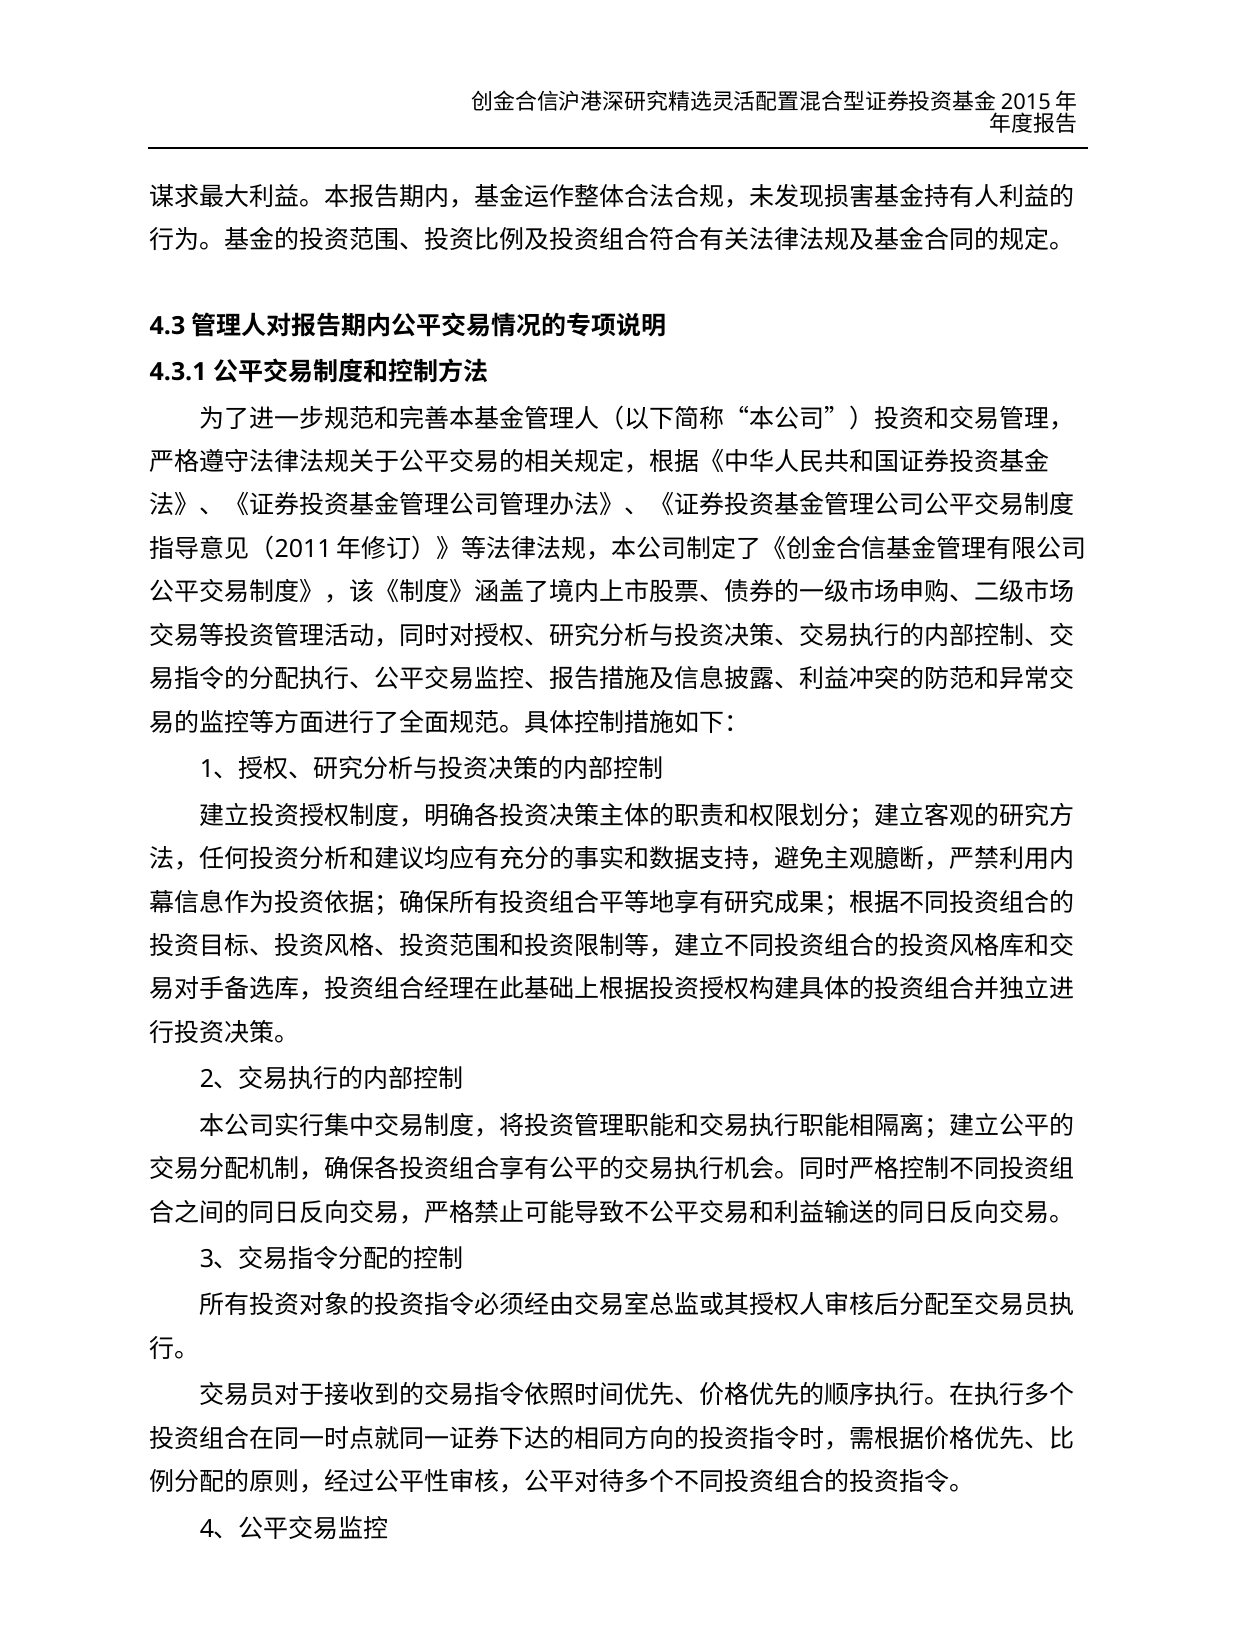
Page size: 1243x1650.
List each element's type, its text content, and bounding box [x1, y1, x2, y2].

text 1、授权、研究分析与投资决策的内部控制 [149, 749, 1094, 785]
text 4、公平交易监控 [149, 1508, 1094, 1544]
text 4.3 管理人对报告期内公平交易情况的专项说明 [149, 305, 1094, 341]
text 交易员对于接收到的交易指令依照时间优先、价格优先的顺序执行。在执行多个投资组合在同一时点就同一证券下达的相同方向的投资指令时，需根据价格优先、比例分配的原则，经过公平性审核，公平对待多个不同投资组合的投资指令。 [149, 1375, 1094, 1498]
text 2、交易执行的内部控制 [149, 1059, 1094, 1095]
text 3、交易指令分配的控制 [149, 1238, 1094, 1275]
text 所有投资对象的投资指令必须经由交易室总监或其授权人审核后分配至交易员执行。 [149, 1285, 1094, 1365]
text 本公司实行集中交易制度，将投资管理职能和交易执行职能相隔离；建立公平的交易分配机制，确保各投资组合享有公平的交易执行机会。同时严格控制不同投资组合之间的同日反向交易，严格禁止可能导致不公平交易和利益输送的同日反向交易。 [149, 1105, 1094, 1228]
text 建立投资授权制度，明确各投资决策主体的职责和权限划分；建立客观的研究方法，任何投资分析和建议均应有充分的事实和数据支持，避免主观臆断，严禁利用内幕信息作为投资依据；确保所有投资组合平等地享有研究成果；根据不同投资组合的投资目标、投资风格、投资范围和投资限制等，建立不同投资组合的投资风格库和交易对手备选库，投资组合经理在此基础上根据投资授权构建具体的投资组合并独立进行投资决策。 [149, 795, 1094, 1048]
text 为了进一步规范和完善本基金管理人（以下简称“本公司”）投资和交易管理，严格遵守法律法规关于公平交易的相关规定，根据《中华人民共和国证券投资基金法》、《证券投资基金管理公司管理办法》、《证券投资基金管理公司公平交易制度指导意见（2011年修订）》等法律法规，本公司制定了《创金合信基金管理有限公司公平交易制度》，该《制度》涵盖了境内上市股票、债券的一级市场申购、二级市场交易等投资管理活动，同时对授权、研究分析与投资决策、交易执行的内部控制、交易指令的分配执行、公平交易监控、报告措施及信息披露、利益冲突的防范和异常交易的监控等方面进行了全面规范。具体控制措施如下： [149, 398, 1094, 738]
text 4.3.1 公平交易制度和控制方法 [149, 352, 1094, 388]
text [149, 176, 1094, 256]
